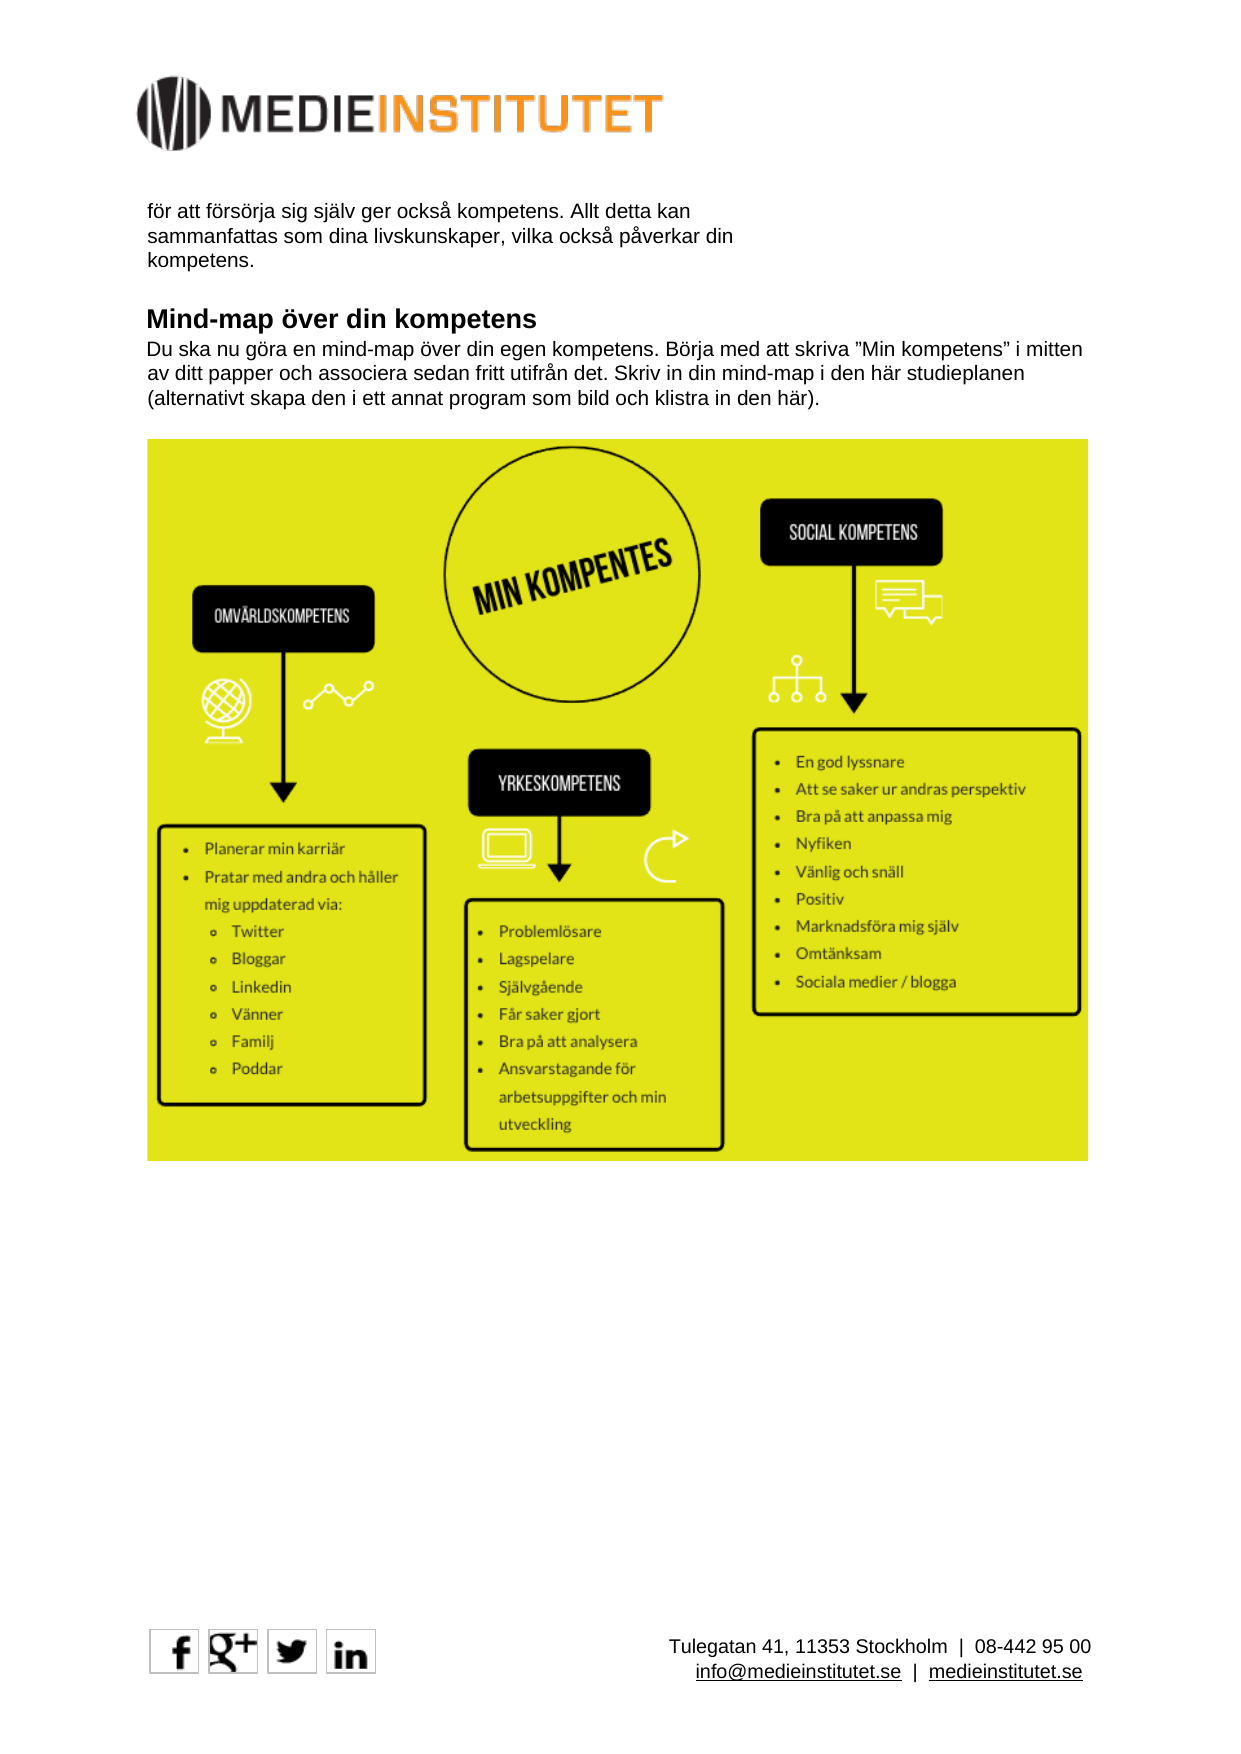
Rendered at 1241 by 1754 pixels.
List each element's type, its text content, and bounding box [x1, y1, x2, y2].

picture [151, 1630, 198, 1672]
subtitle Mind-map över din kompetens [146, 303, 1088, 334]
picture [147, 439, 1089, 1161]
text Du ska nu göra en mind-map över din egen kompetens. Börja med att skriva ”Min kompetens” i mitten av ditt papper och associera sedan fritt utifrån det. Skriv in din mind-map i den här studieplanen (alternativt skapa den i ett annat program som bild och klistra in den här). [146, 337, 1088, 410]
picture [269, 1630, 316, 1672]
picture [210, 1630, 257, 1672]
picture [118, 53, 693, 172]
picture [327, 1630, 375, 1672]
